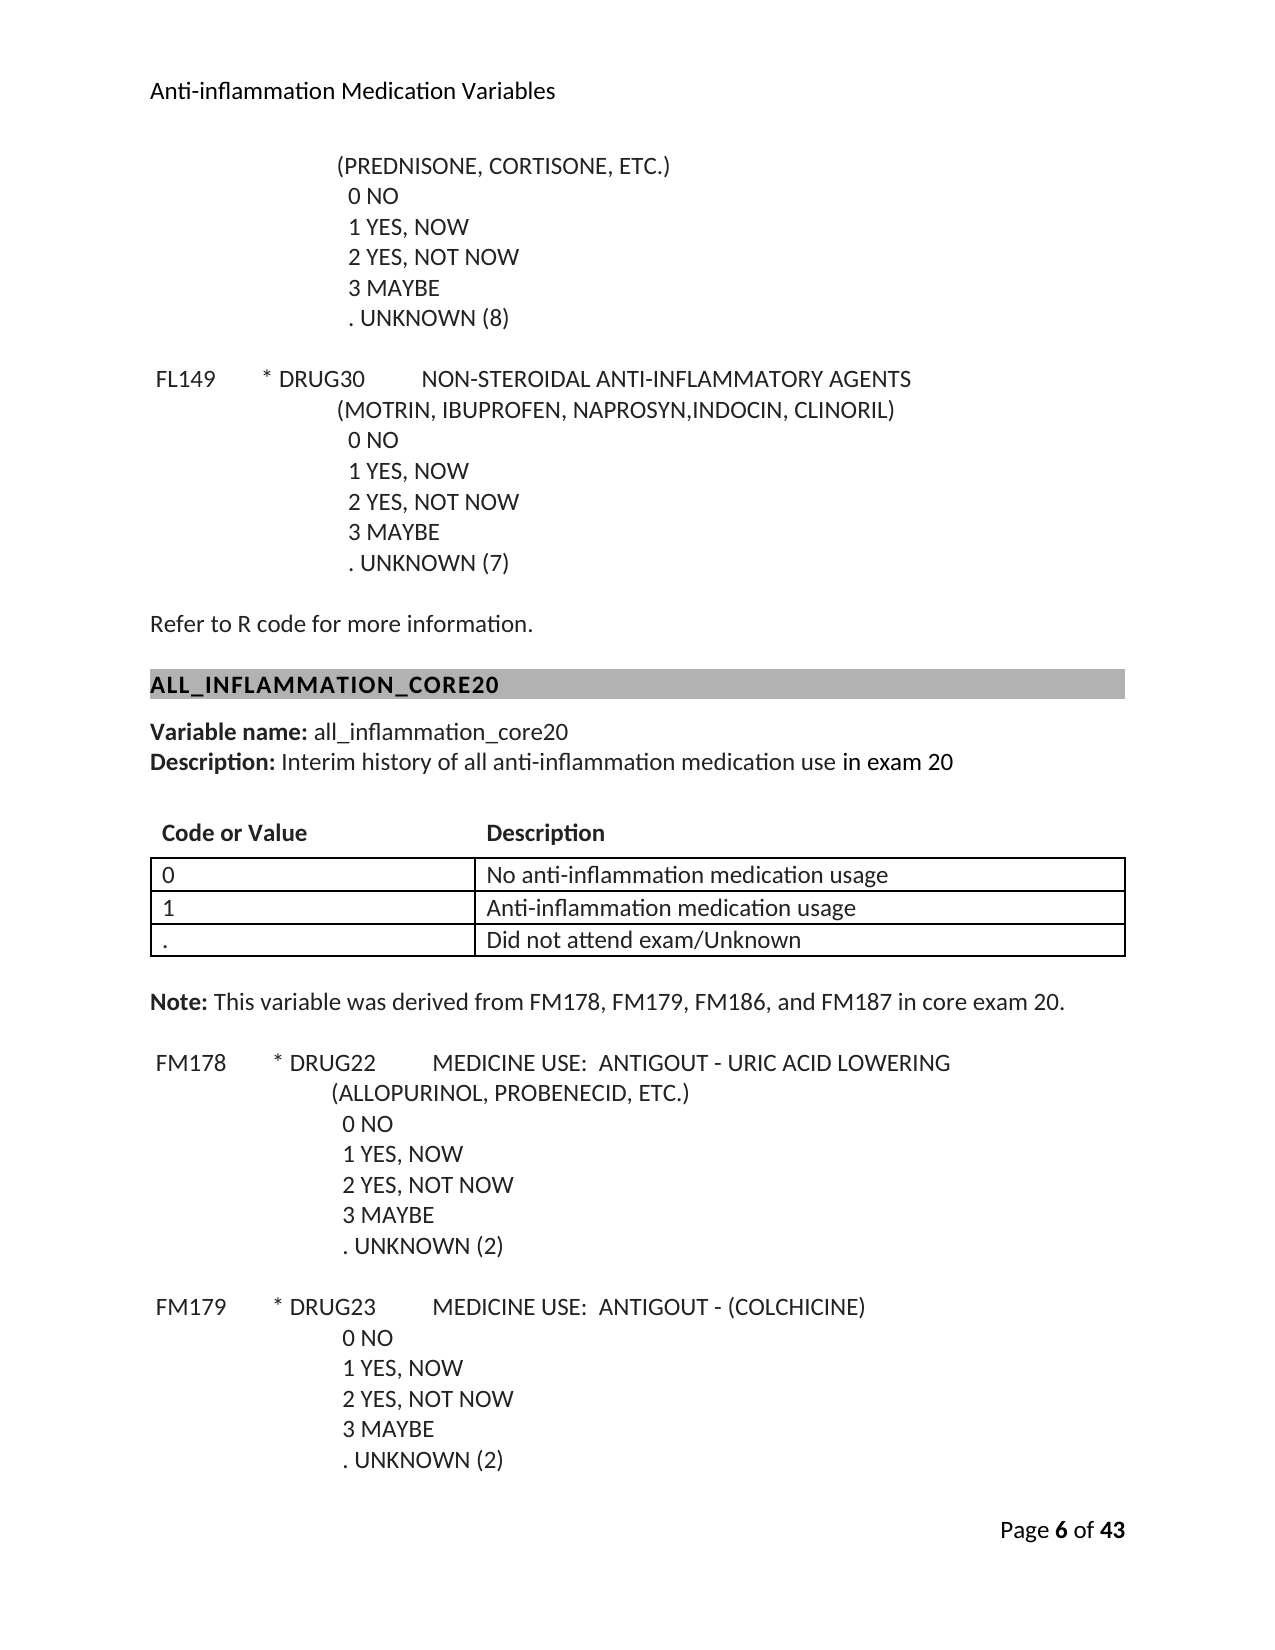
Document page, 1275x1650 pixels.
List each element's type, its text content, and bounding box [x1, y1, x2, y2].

text 3 MAYBE [150, 272, 1125, 303]
table_cell Did not attend exam/Unknown [476, 925, 1124, 955]
table_cell Anti-inflammation medication usage [476, 892, 1124, 922]
text 1 YES, NOW [150, 1352, 1125, 1383]
text Description: Interim history of all anti-inflammation medication use in exam 20 [150, 747, 1125, 777]
text (PREDNISONE, CORTISONE, ETC.) [150, 150, 1125, 181]
table_header Description [475, 808, 1125, 857]
text 1 YES, NOW [150, 455, 1125, 486]
text FL149 * DRUG30 NON-STEROIDAL ANTI-INFLAMMATORY AGENTS [150, 364, 1125, 394]
table_header Code or Value [151, 808, 475, 857]
table_cell 0 [152, 859, 474, 890]
table_cell 1 [152, 892, 474, 922]
table_cell . [152, 925, 474, 955]
text FM178 * DRUG22 MEDICINE USE: ANTIGOUT - URIC ACID LOWERING [150, 1047, 1125, 1077]
text FM179 * DRUG23 MEDICINE USE: ANTIGOUT - (COLCHICINE) [150, 1291, 1125, 1322]
text 1 YES, NOW [150, 211, 1125, 242]
text . UNKNOWN (8) [150, 303, 1125, 333]
text 2 YES, NOT NOW [150, 242, 1125, 272]
text 0 NO [150, 425, 1125, 455]
text (ALLOPURINOL, PROBENECID, ETC.) [150, 1077, 1125, 1108]
table_cell No anti-inflammation medication usage [476, 859, 1124, 890]
text Note: This variable was derived from FM178, FM179, FM186, and FM187 in core exam 20. [150, 986, 1125, 1016]
text (MOTRIN, IBUPROFEN, NAPROSYN,INDOCIN, CLINORIL) [150, 394, 1125, 425]
text 2 YES, NOT NOW [150, 1169, 1125, 1199]
text 0 NO [150, 1322, 1125, 1352]
text . UNKNOWN (2) [150, 1444, 1125, 1474]
text ALL_INFLAMMATION_CORE20 [150, 669, 1125, 699]
text 3 MAYBE [150, 1413, 1125, 1444]
text 3 MAYBE [150, 1199, 1125, 1230]
text 3 MAYBE [150, 516, 1125, 547]
text . UNKNOWN (2) [150, 1230, 1125, 1261]
text 0 NO [150, 181, 1125, 211]
text 1 YES, NOW [150, 1138, 1125, 1169]
text Refer to R code for more information. [150, 608, 1125, 638]
text 2 YES, NOT NOW [150, 1383, 1125, 1413]
text Variable name: all_inflammation_core20 [150, 716, 1125, 747]
text 0 NO [150, 1108, 1125, 1138]
text 2 YES, NOT NOW [150, 486, 1125, 516]
text . UNKNOWN (7) [150, 547, 1125, 577]
